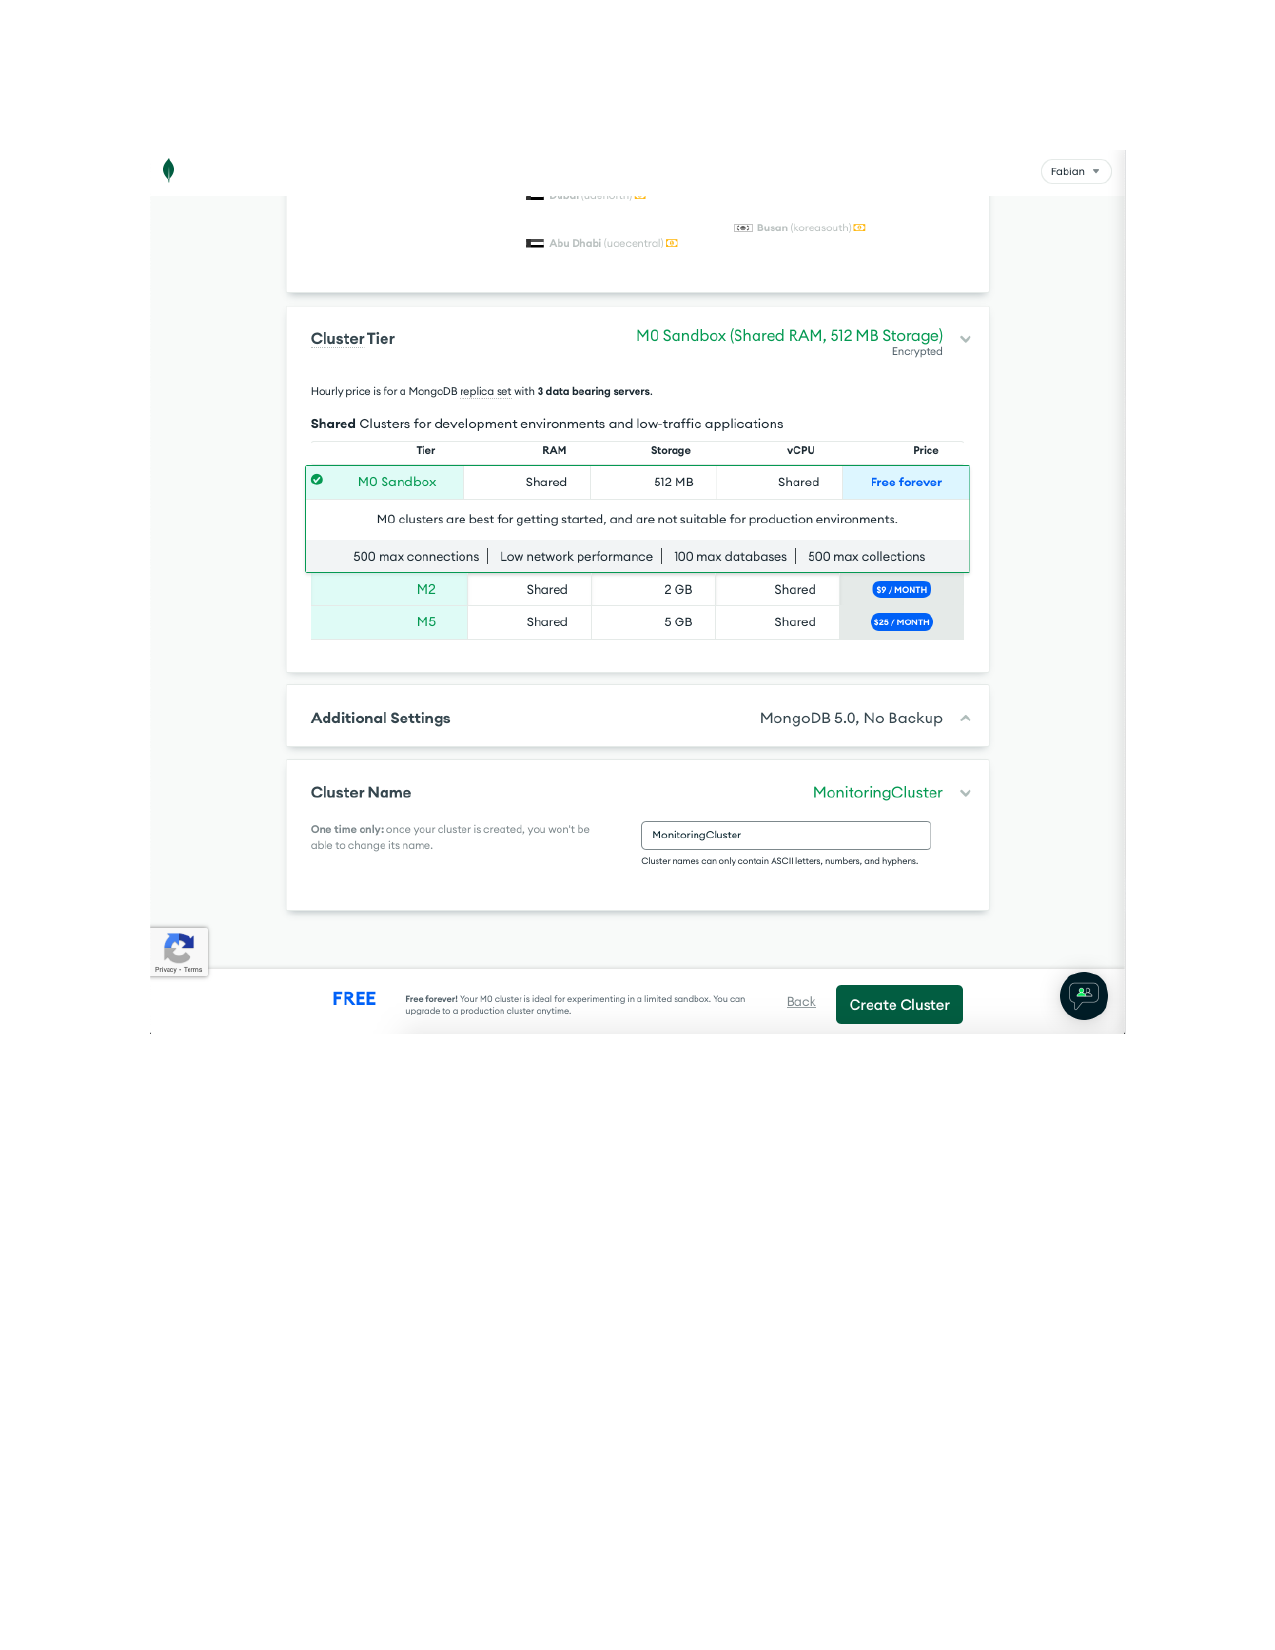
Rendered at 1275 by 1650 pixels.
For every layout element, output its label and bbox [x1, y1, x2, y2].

picture [150, 150, 1125, 1034]
